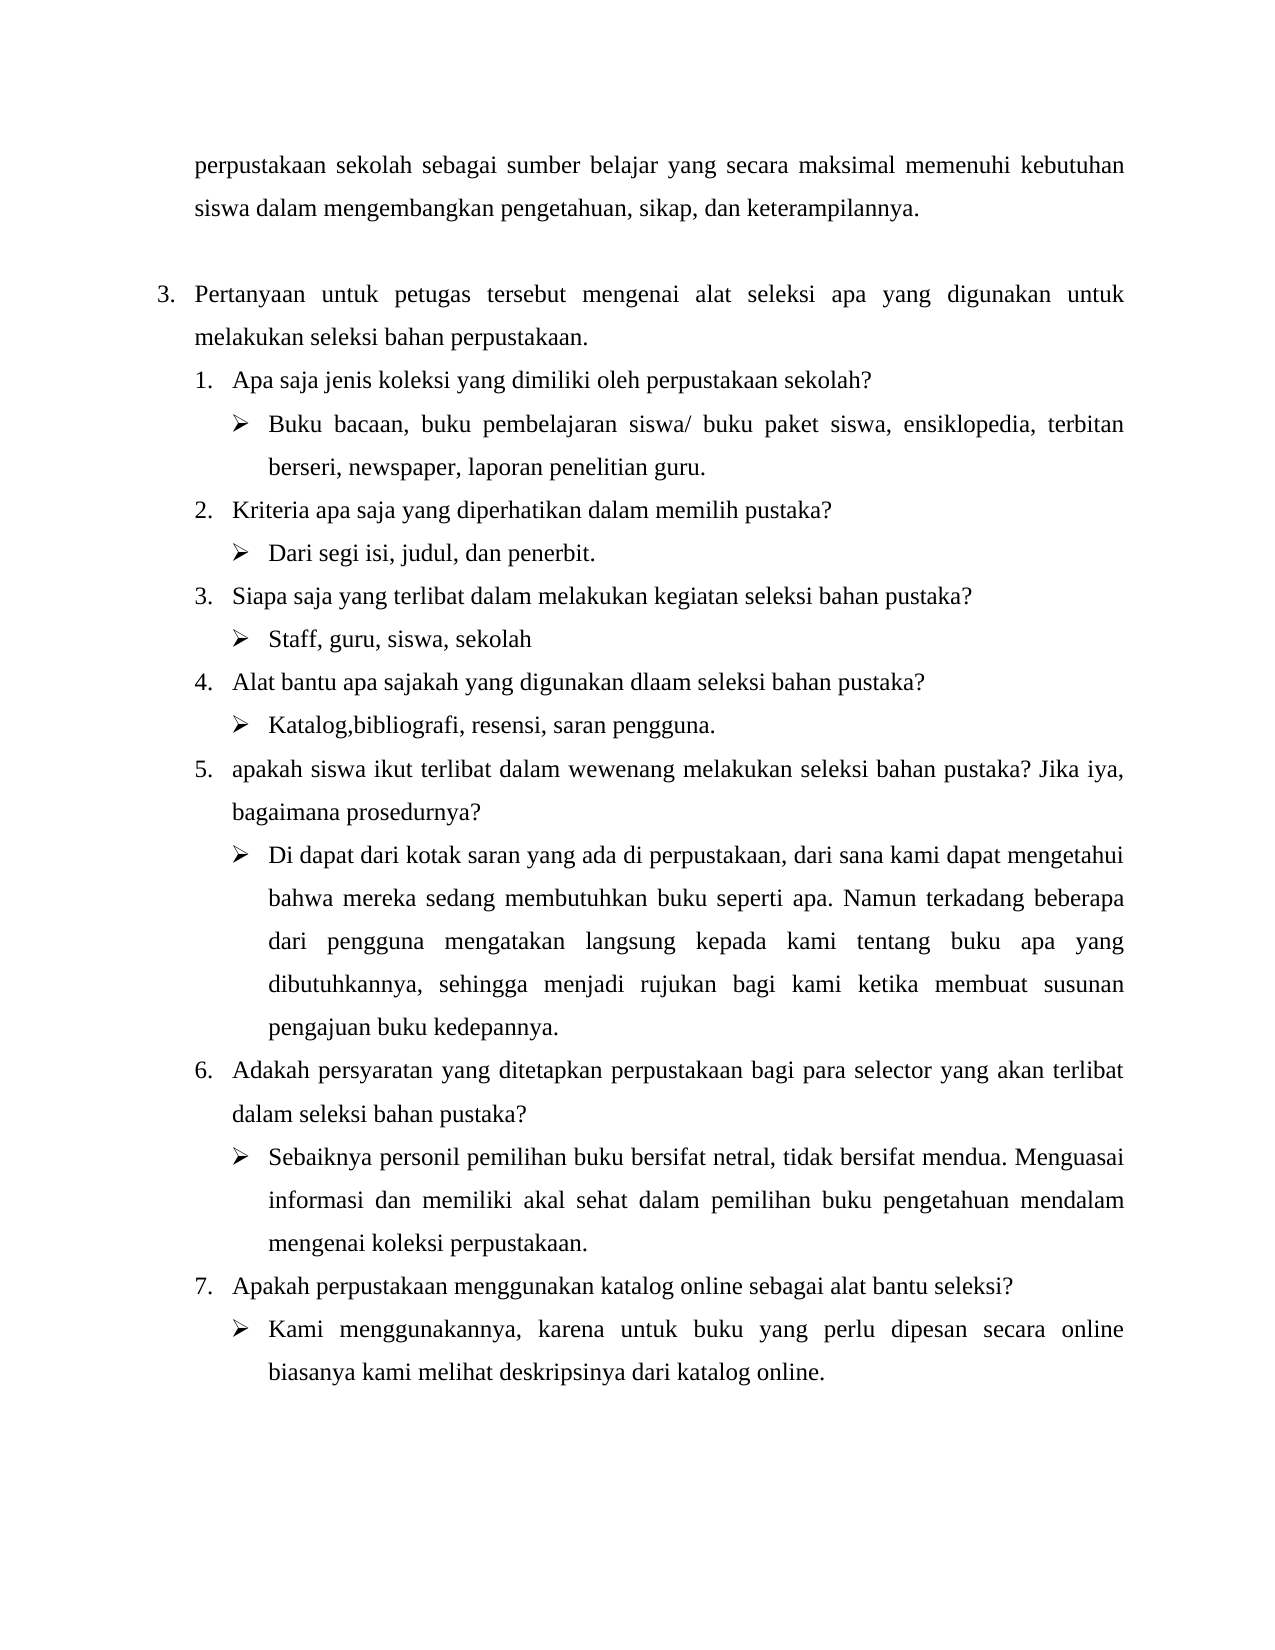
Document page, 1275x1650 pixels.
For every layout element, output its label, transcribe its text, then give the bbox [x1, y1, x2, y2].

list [157, 150, 1125, 222]
list Katalog,bibliografi, resensi, saran pengguna. [231, 711, 1125, 739]
list Staff, guru, siswa, sekolah [231, 624, 1125, 653]
list Kami menggunakannya, karena untuk buku yang perlu dipesan secara online biasanya kami melihat deskripsinya dari katalog online. [231, 1314, 1125, 1386]
list Buku bacaan, buku pembelajaran siswa/ buku paket siswa, ensiklopedia, terbitan berseri, newspaper, laporan penelitian guru. [231, 409, 1125, 481]
list Apakah perpustakaan menggunakan katalog online sebagai alat bantu seleksi? [194, 1271, 1125, 1300]
list Di dapat dari kotak saran yang ada di perpustakaan, dari sana kami dapat mengetahui bahwa mereka sedang membutuhkan buku seperti apa. Namun terkadang beberapa dari pengguna mengatakan langsung kepada kami tentang buku apa yang dibutuhkannya, sehingga menjadi rujukan bagi kami ketika membuat susunan pengajuan buku kedepannya. [231, 840, 1125, 1041]
list Sebaiknya personil pemilihan buku bersifat netral, tidak bersifat mendua. Menguasai informasi dan memiliki akal sehat dalam pemilihan buku pengetahuan mendalam mengenai koleksi perpustakaan. [231, 1142, 1125, 1257]
list Kriteria apa saja yang diperhatikan dalam memilih pustaka? [194, 495, 1125, 524]
list Dari segi isi, judul, dan penerbit. [231, 538, 1125, 567]
list Pertanyaan untuk petugas tersebut mengenai alat seleksi apa yang digunakan untuk melakukan seleksi bahan perpustakaan. [157, 279, 1125, 351]
list Alat bantu apa sajakah yang digunakan dlaam seleksi bahan pustaka? [194, 667, 1125, 696]
list apakah siswa ikut terlibat dalam wewenang melakukan seleksi bahan pustaka? Jika iya, bagaimana prosedurnya? [194, 754, 1125, 826]
list Adakah persyaratan yang ditetapkan perpustakaan bagi para selector yang akan terlibat dalam seleksi bahan pustaka? [194, 1056, 1125, 1127]
list Apa saja jenis koleksi yang dimiliki oleh perpustakaan sekolah? [194, 366, 1125, 394]
list Siapa saja yang terlibat dalam melakukan kegiatan seleksi bahan pustaka? [194, 581, 1125, 610]
